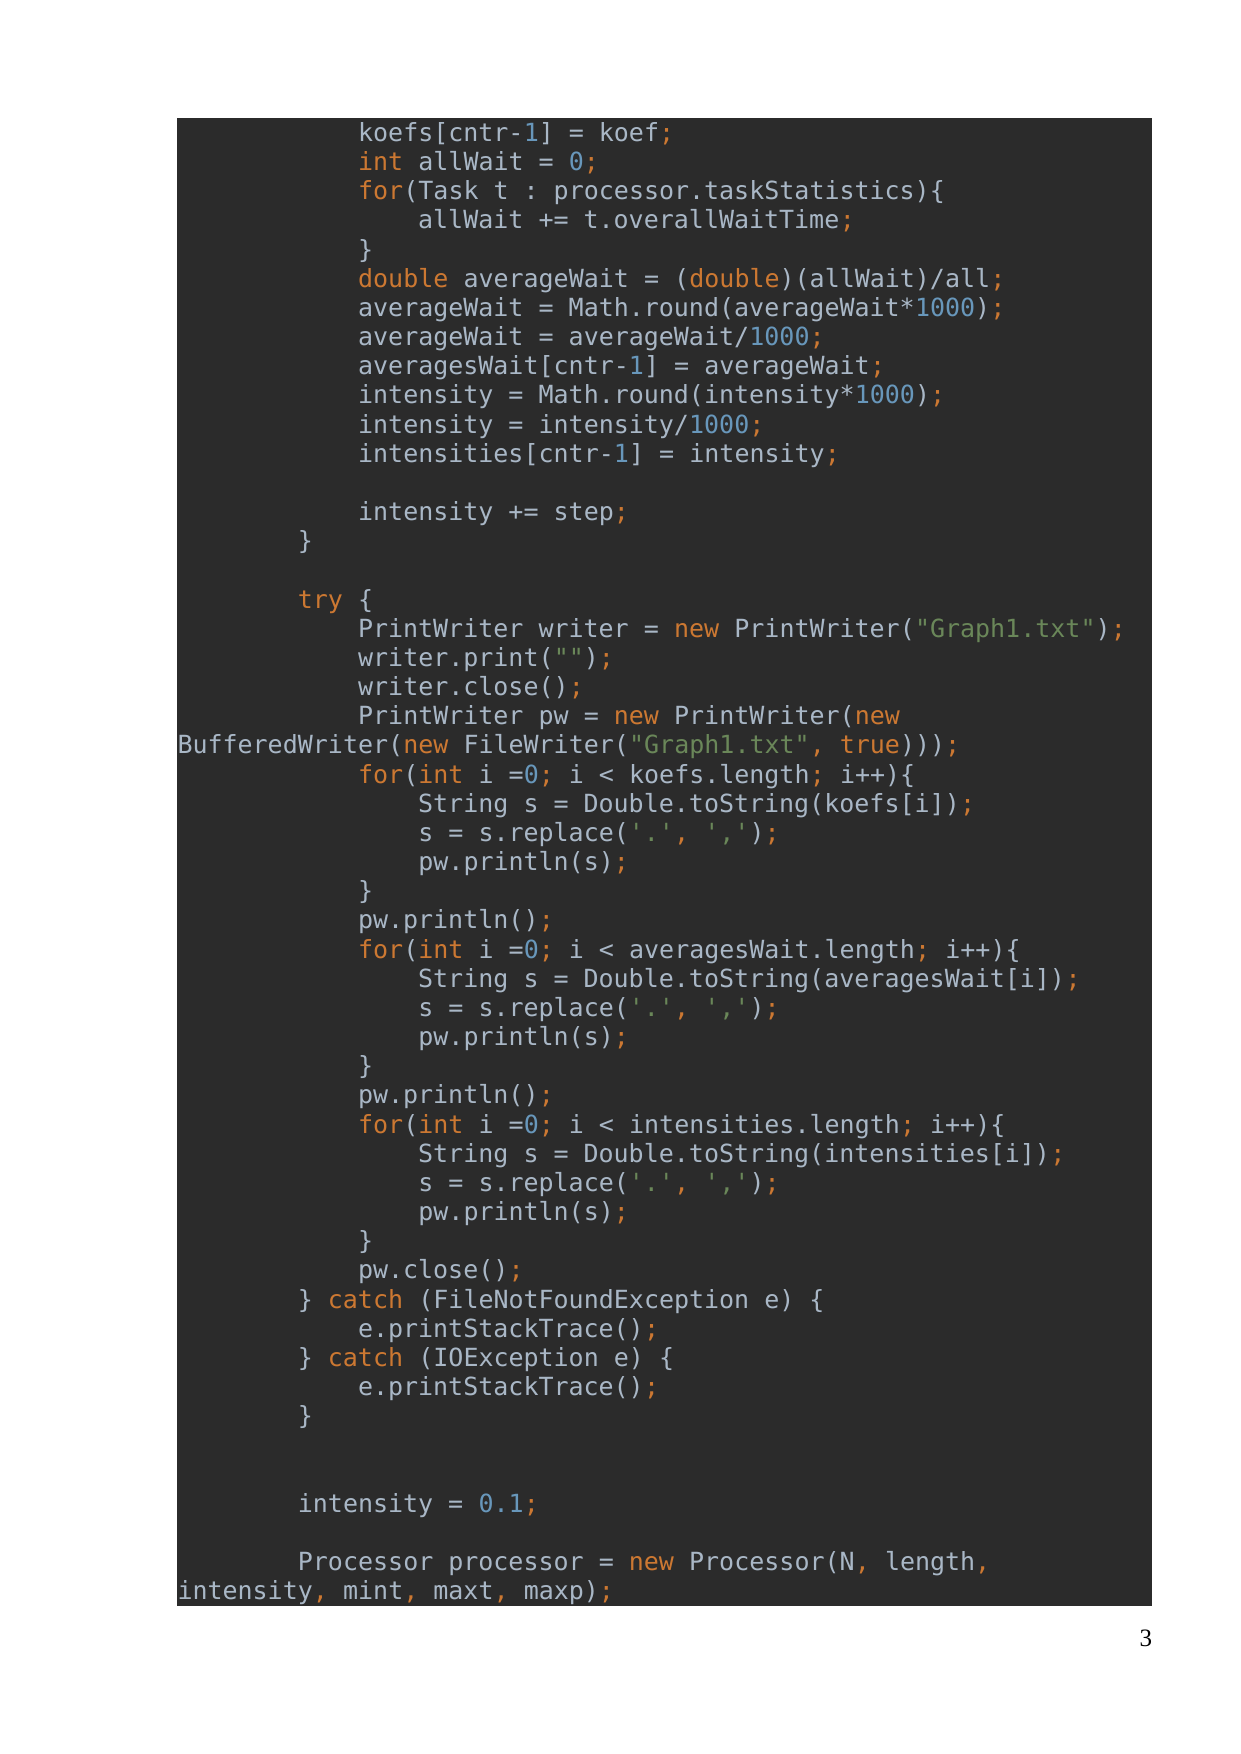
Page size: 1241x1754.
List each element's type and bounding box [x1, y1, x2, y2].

text [177, 118, 1152, 1606]
